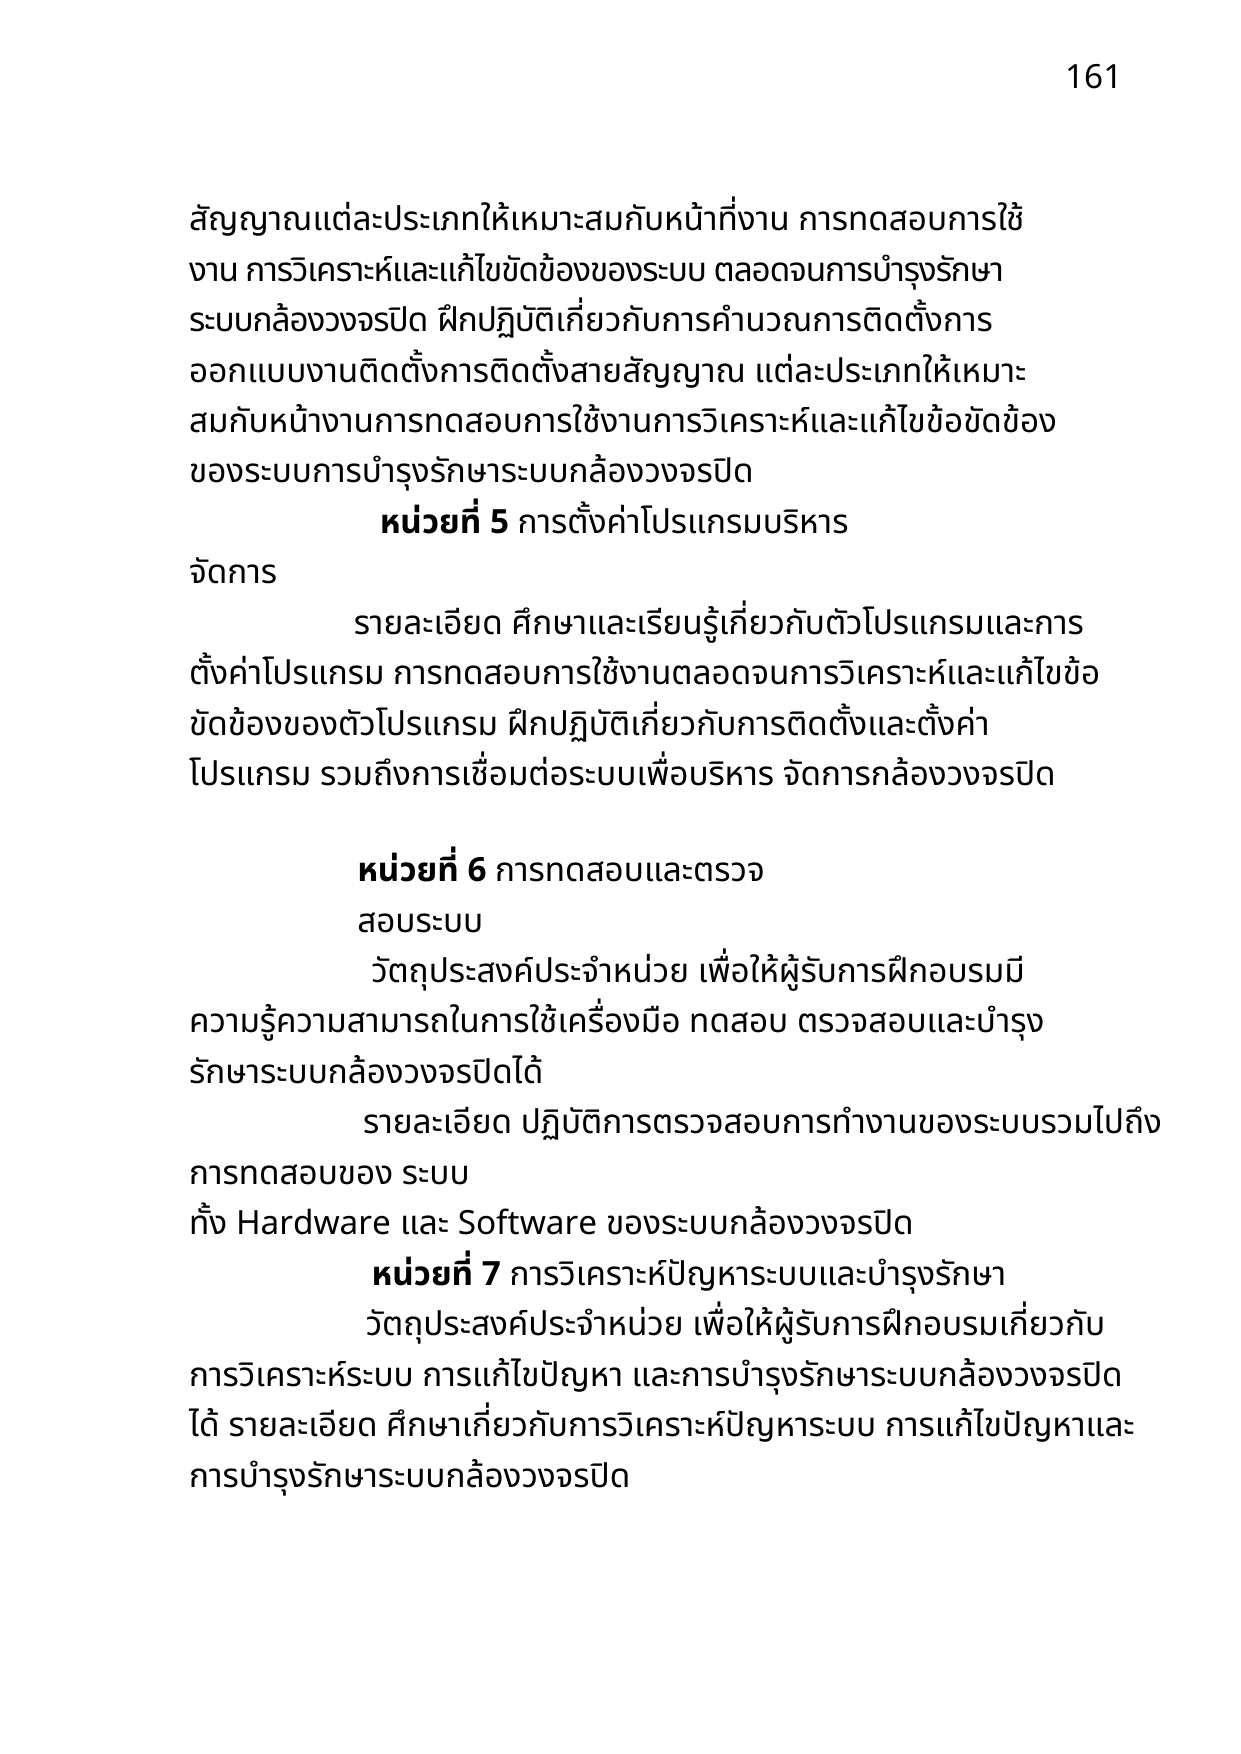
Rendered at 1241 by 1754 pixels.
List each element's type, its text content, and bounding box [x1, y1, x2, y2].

text หน่วยที่ 5 การตั้งค่าโปรแกรมบริหารจัดการ [189, 498, 881, 599]
text วัตถุประสงค์ประจำหน่วย เพื่อให้ผู้รับการฝึกอบรมมีความรู้ความสามารถในการใช้เครื่องมือ ทดสอบ ตรวจสอบและบำรุงรักษาระบบกล้องวงจรปิดได้ [189, 947, 1093, 1098]
text วัตถุประสงค์ประจำหน่วย เพื่อให้ผู้รับการฝึกอบรมเกี่ยวกับการวิเคราะห์ระบบ การแก้ไขปัญหา และการบำรุงรักษาระบบกล้องวงจรปิดได้ รายละเอียด ศึกษาเกี่ยวกับการวิเคราะห์ปัญหาระบบ การแก้ไขปัญหาและ การบำรุงรักษาระบบกล้องวงจรปิด [189, 1300, 1144, 1502]
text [189, 195, 1060, 498]
text หน่วยที่ 7 การวิเคราะห์ปัญหาระบบและบำรุงรักษา [189, 1250, 1200, 1300]
text รายละเอียด ปฏิบัติการตรวจสอบการทำงานของระบบรวมไปถึงการทดสอบของ ระบบ [189, 1098, 1200, 1199]
text รายละเอียด ศึกษาและเรียนรู้เกี่ยวกับตัวโปรแกรมและการตั้งค่าโปรแกรม การทดสอบการใช้งานตลอดจนการวิเคราะห์และแก้ไขข้อขัดข้องของตัวโปรแกรม ฝึกปฏิบัติเกี่ยวกับการติดตั้งและตั้งค่าโปรแกรม รวมถึงการเชื่อมต่อระบบเพื่อบริหาร จัดการกล้องวงจรปิด [189, 599, 1107, 801]
text ทั้ง Hardware และ Software ของระบบกล้องวงจรปิด [189, 1199, 1200, 1250]
text หน่วยที่ 6 การทดสอบและตรวจสอบระบบ [357, 846, 804, 947]
